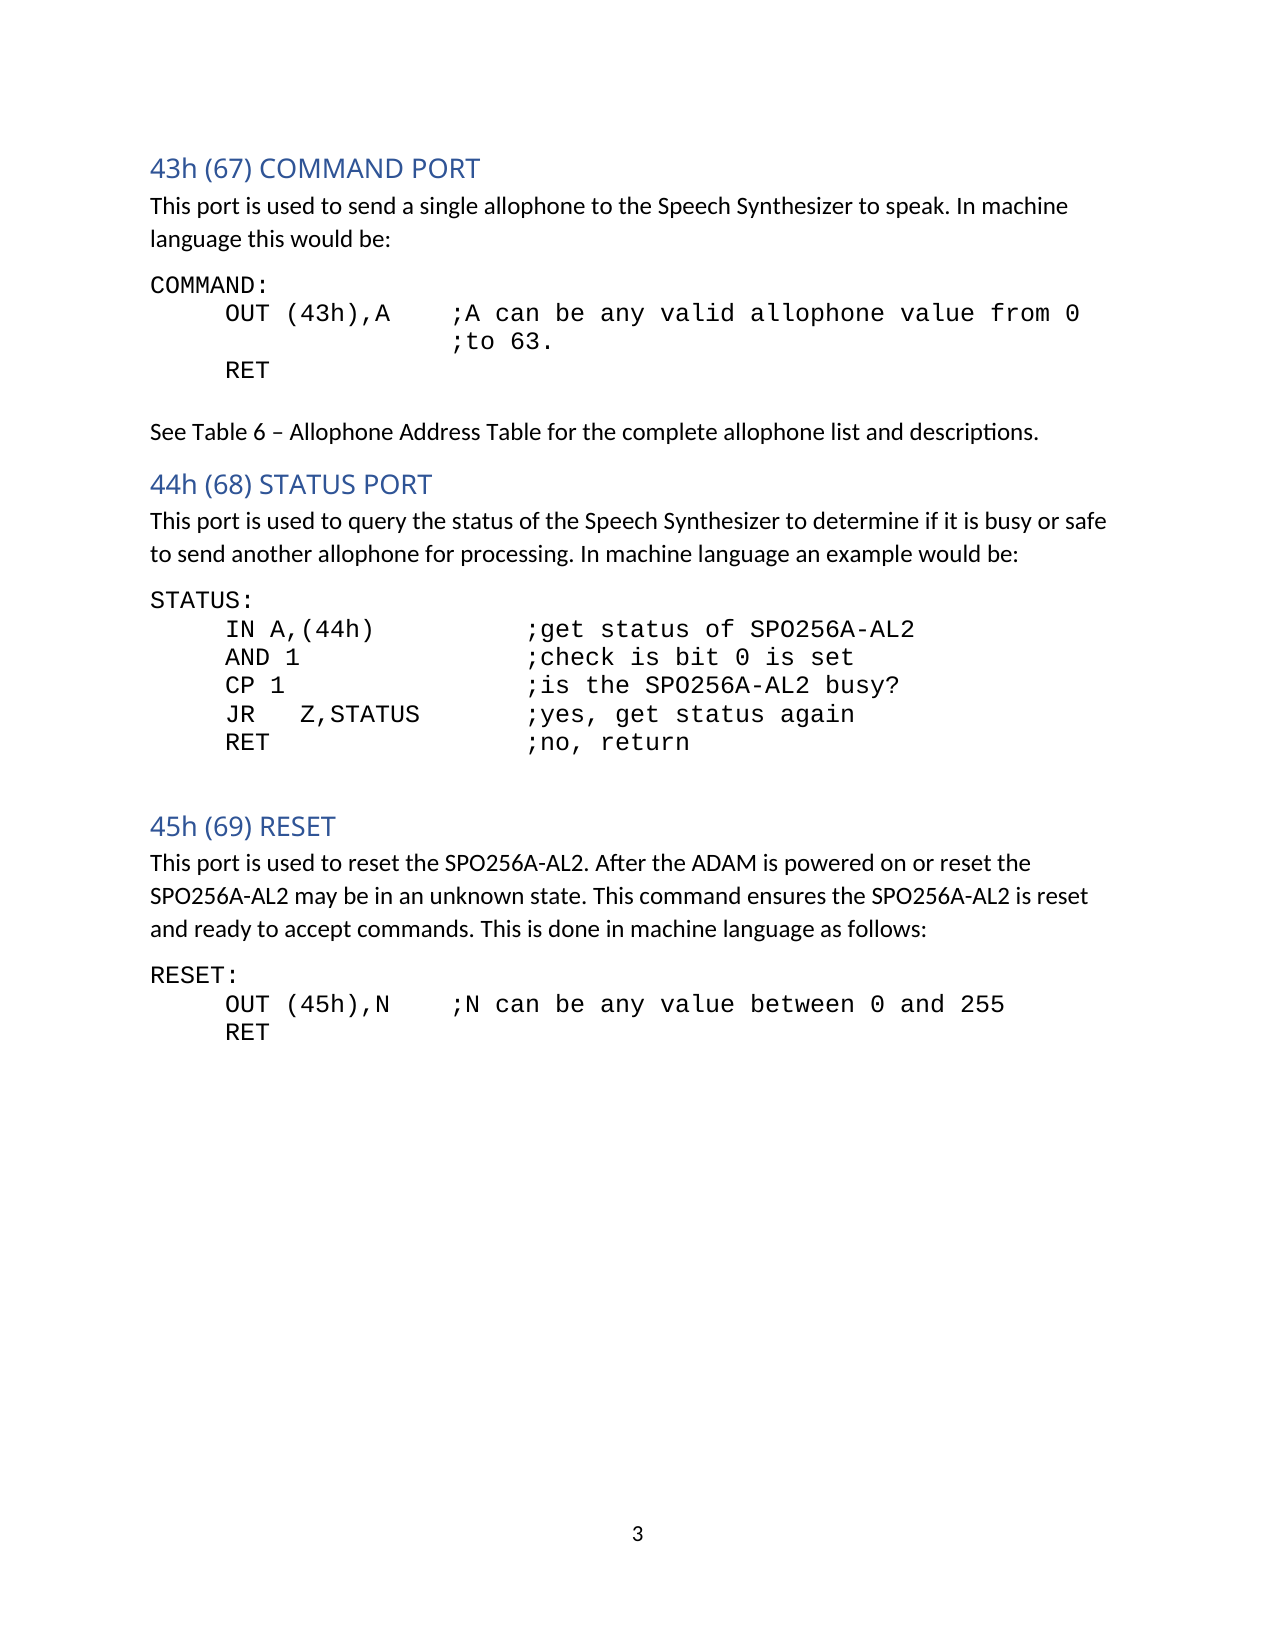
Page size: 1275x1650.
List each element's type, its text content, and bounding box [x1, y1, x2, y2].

text IN A,(44h) ;get status of SPO256A-AL2 [150, 616, 1125, 645]
text ;to 63. [375, 329, 1125, 357]
text RET ;no, return [150, 730, 1125, 758]
text RET [150, 1019, 1125, 1048]
text CP 1 ;is the SPO256A-AL2 busy? [150, 673, 1125, 701]
text This port is used to reset the SPO256A-AL2. After the ADAM is powered on or reset the SPO256A-AL2 may be in an unknown state. This command ensures the SPO256A-AL2 is reset and ready to accept commands. This is done in machine language as follows: [150, 847, 1125, 944]
subtitle 45h (69) RESET [150, 808, 1125, 844]
text RESET: [150, 963, 1125, 991]
text COMMAND: [150, 272, 1125, 301]
text STATUS: [150, 588, 1125, 616]
text RET [150, 357, 1125, 386]
text See Table 6 – Allophone Address Table for the complete allophone list and descriptions. [150, 416, 1125, 447]
text OUT (43h),A ;A can be any valid allophone value from 0 [150, 301, 1125, 329]
text This port is used to query the status of the Speech Synthesizer to determine if it is busy or safe to send another allophone for processing. In machine language an example would be: [150, 506, 1125, 569]
text AND 1 ;check is bit 0 is set [150, 645, 1125, 673]
subtitle 43h (67) COMMAND PORT [150, 150, 1125, 187]
subtitle 44h (68) STATUS PORT [150, 466, 1125, 503]
text This port is used to send a single allophone to the Speech Synthesizer to speak. In machine language this would be: [150, 190, 1125, 253]
text OUT (45h),N ;N can be any value between 0 and 255 [150, 991, 1125, 1019]
text JR Z,STATUS ;yes, get status again [150, 701, 1125, 730]
